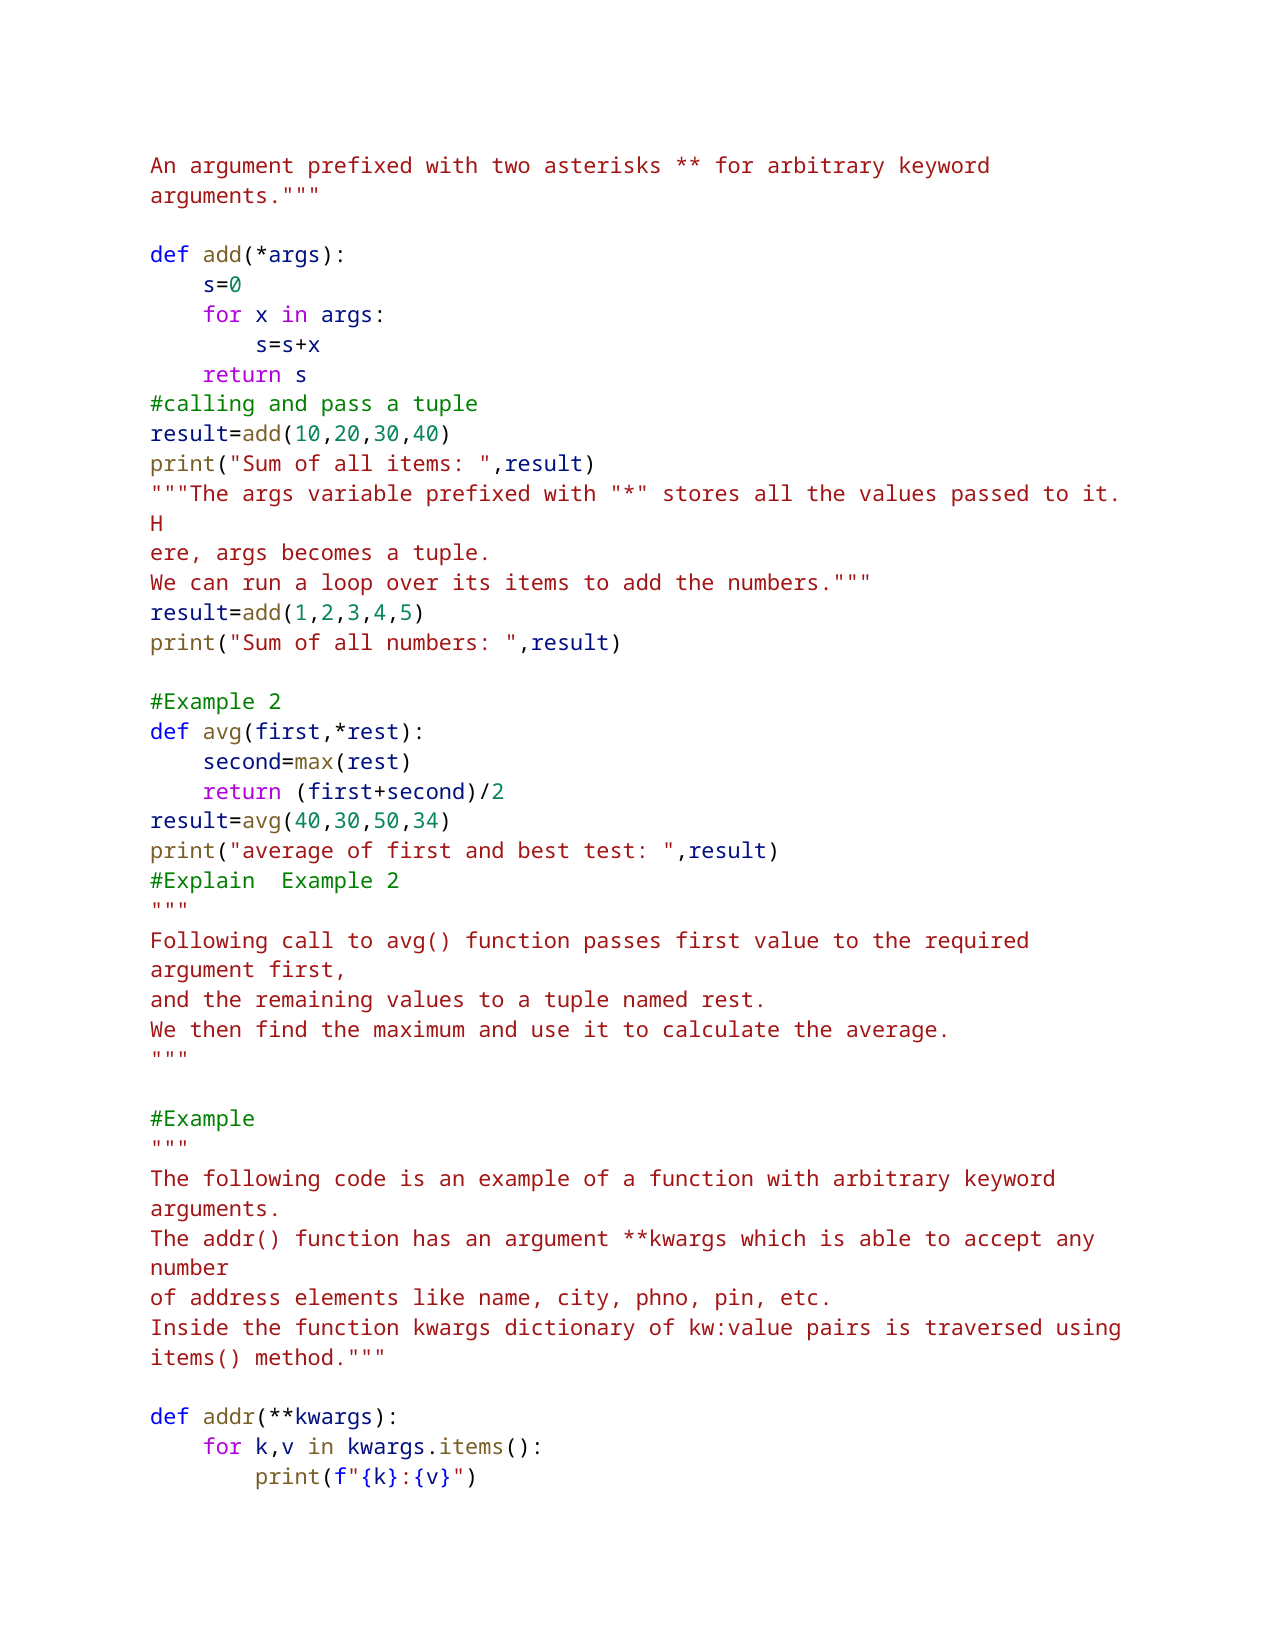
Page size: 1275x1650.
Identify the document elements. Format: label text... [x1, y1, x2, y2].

text #Explain Example 2 [150, 865, 1125, 895]
text of address elements like name, city, phno, pin, etc. [150, 1282, 1125, 1312]
text print("Sum of all items: ",result) [150, 448, 1125, 478]
text def addr(**kwargs): [150, 1401, 1125, 1431]
text An argument prefixed with two asterisks ** for arbitrary keyword arguments.""" [150, 150, 1125, 209]
text print("average of first and best test: ",result) [150, 835, 1125, 865]
text #calling and pass a tuple [150, 388, 1125, 418]
text """ [150, 1133, 1125, 1163]
text def avg(first,*rest): [150, 716, 1125, 746]
text We can run a loop over its items to add the numbers.""" [150, 567, 1125, 597]
text The following code is an example of a function with arbitrary keyword arguments. [150, 1163, 1125, 1222]
text for x in args: [150, 299, 1125, 329]
text Following call to avg() function passes first value to the required argument first, [150, 924, 1125, 984]
text result=add(1,2,3,4,5) [150, 597, 1125, 627]
text def add(*args): [150, 239, 1125, 269]
text #Example [150, 1103, 1125, 1133]
text ere, args becomes a tuple. [150, 537, 1125, 567]
text second=max(rest) [150, 746, 1125, 776]
text """ [150, 1044, 1125, 1073]
text """The args variable prefixed with "*" stores all the values passed to it. H [150, 478, 1125, 537]
text for k,v in kwargs.items(): [150, 1431, 1125, 1461]
text s=0 [150, 269, 1125, 299]
text We then find the maximum and use it to calculate the average. [150, 1014, 1125, 1044]
text s=s+x [150, 329, 1125, 358]
text return (first+second)/2 [150, 776, 1125, 805]
text return s [150, 358, 1125, 388]
text result=add(10,20,30,40) [150, 418, 1125, 448]
text #Example 2 [150, 686, 1125, 716]
text The addr() function has an argument **kwargs which is able to accept any number [150, 1222, 1125, 1282]
text print(f"{k}:{v}") [150, 1461, 1125, 1491]
text """ [150, 895, 1125, 924]
text Inside the function kwargs dictionary of kw:value pairs is traversed using items() method.""" [150, 1312, 1125, 1371]
text print("Sum of all numbers: ",result) [150, 627, 1125, 656]
text and the remaining values to a tuple named rest. [150, 984, 1125, 1014]
text result=avg(40,30,50,34) [150, 805, 1125, 835]
